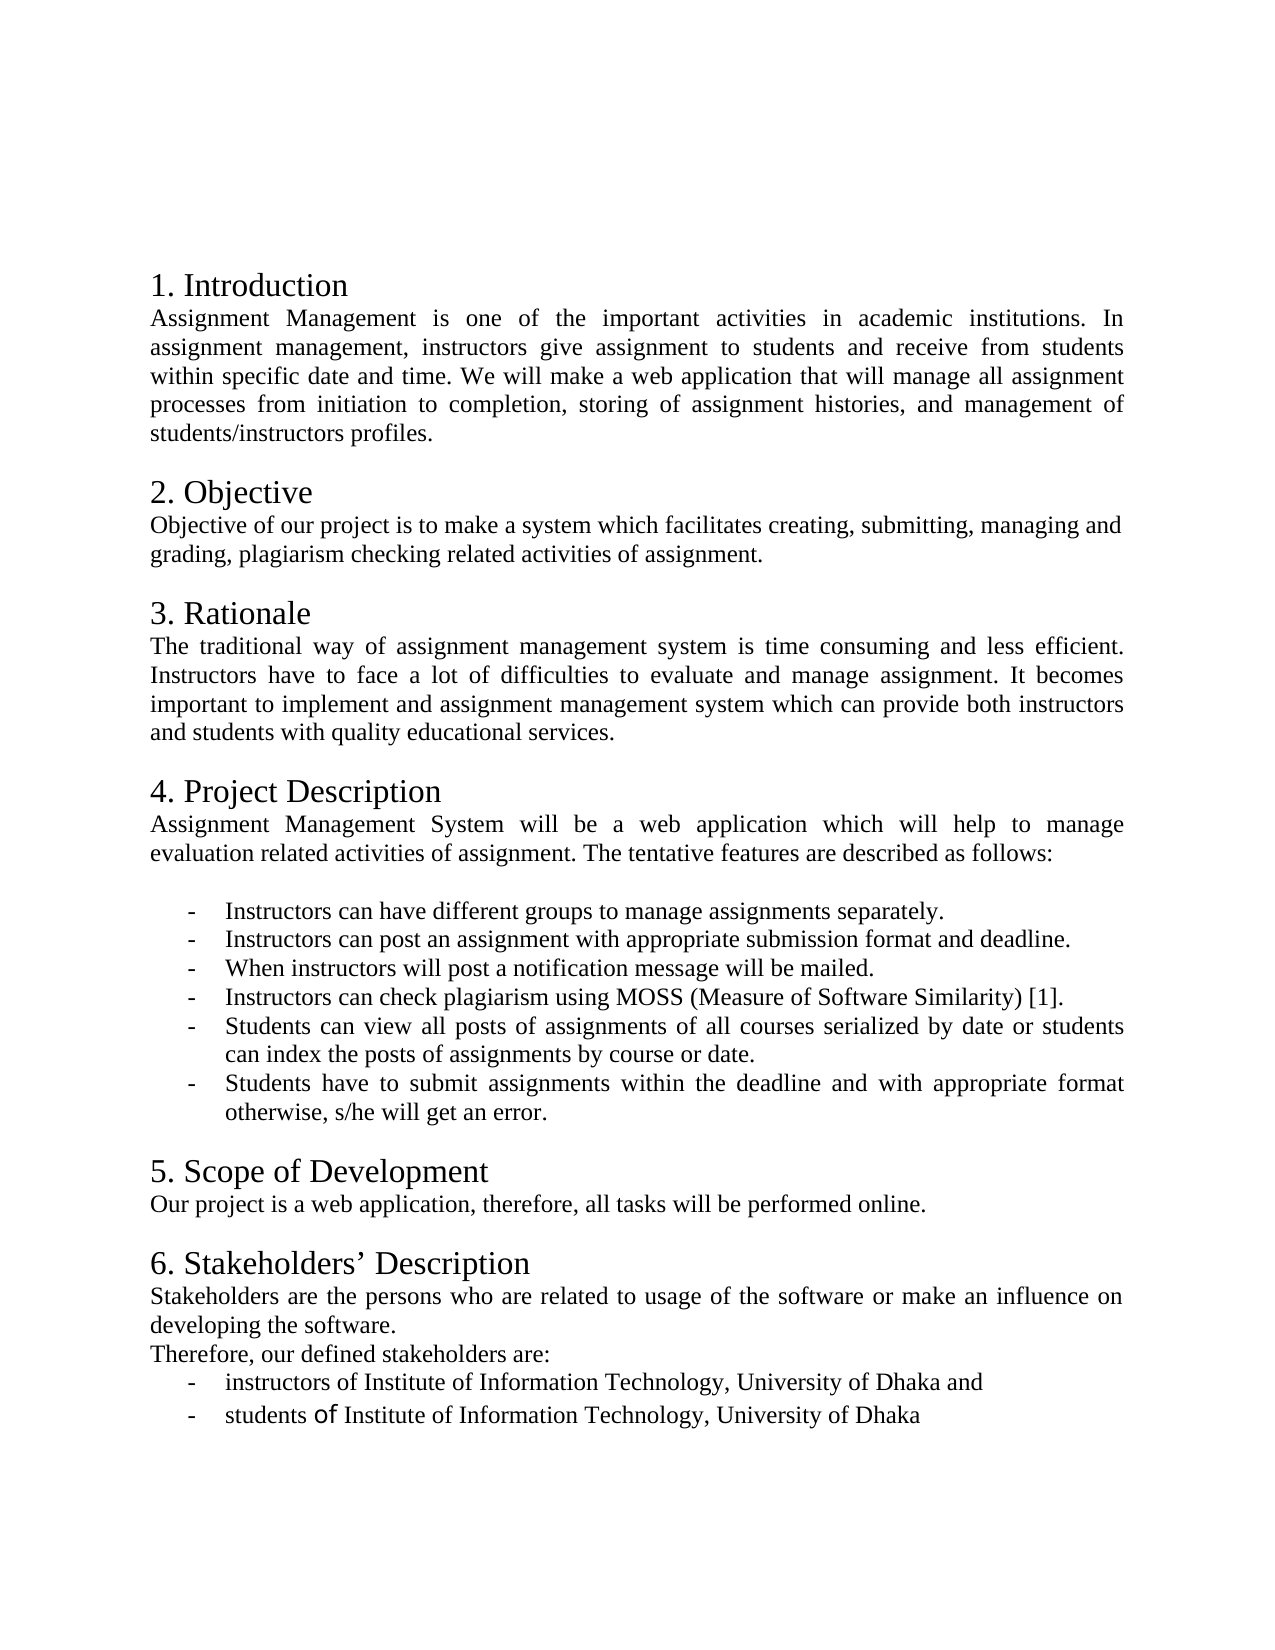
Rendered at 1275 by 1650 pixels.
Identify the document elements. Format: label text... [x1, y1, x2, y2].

subtitle 3. Rationale [150, 593, 1125, 631]
text 1. Introduction [150, 265, 1125, 303]
list students of Institute of Information Technology, University of Dhaka [187, 1396, 1125, 1430]
list Instructors can have different groups to manage assignments separately. [187, 896, 1125, 924]
subtitle 4. Project Description [150, 771, 1125, 809]
text The traditional way of assignment management system is time consuming and less efficient. Instructors have to face a lot of difficulties to evaluate and manage assignment. It becomes important to implement and assignment management system which can provide both instructors and students with quality educational services. [150, 631, 1125, 746]
subtitle 6. Stakeholders’ Description [150, 1243, 1125, 1281]
list instructors of Institute of Information Technology, University of Dhaka and [187, 1367, 1125, 1396]
text Assignment Management System will be a web application which will help to manage evaluation related activities of assignment. The tentative features are described as follows: [150, 809, 1125, 867]
text Our project is a web application, therefore, all tasks will be performed online. [150, 1189, 1125, 1218]
subtitle 2. Objective [150, 472, 1125, 510]
list Instructors can check plagiarism using MOSS (Measure of Software Similarity) [1]. [187, 982, 1125, 1011]
list Students can view all posts of assignments of all courses serialized by date or students can index the posts of assignments by course or date. [187, 1011, 1125, 1068]
text Objective of our project is to make a system which facilitates creating, submitting, managing and grading, plagiarism checking related activities of assignment. [150, 510, 1125, 568]
text Therefore, our defined stakeholders are: [150, 1339, 1125, 1367]
list When instructors will post a notification message will be mailed. [187, 953, 1125, 982]
text Assignment Management is one of the important activities in academic institutions. In assignment management, instructors give assignment to students and receive from students within specific date and time. We will make a web application that will manage all assignment processes from initiation to completion, storing of assignment histories, and management of students/instructors profiles. [150, 303, 1125, 447]
list Students have to submit assignments within the deadline and with appropriate format otherwise, s/he will get an error. [187, 1068, 1125, 1126]
list Instructors can post an assignment with appropriate submission format and deadline. [187, 924, 1125, 953]
subtitle 5. Scope of Development [150, 1151, 1125, 1189]
text Stakeholders are the persons who are related to usage of the software or make an influence on developing the software. [150, 1281, 1125, 1339]
